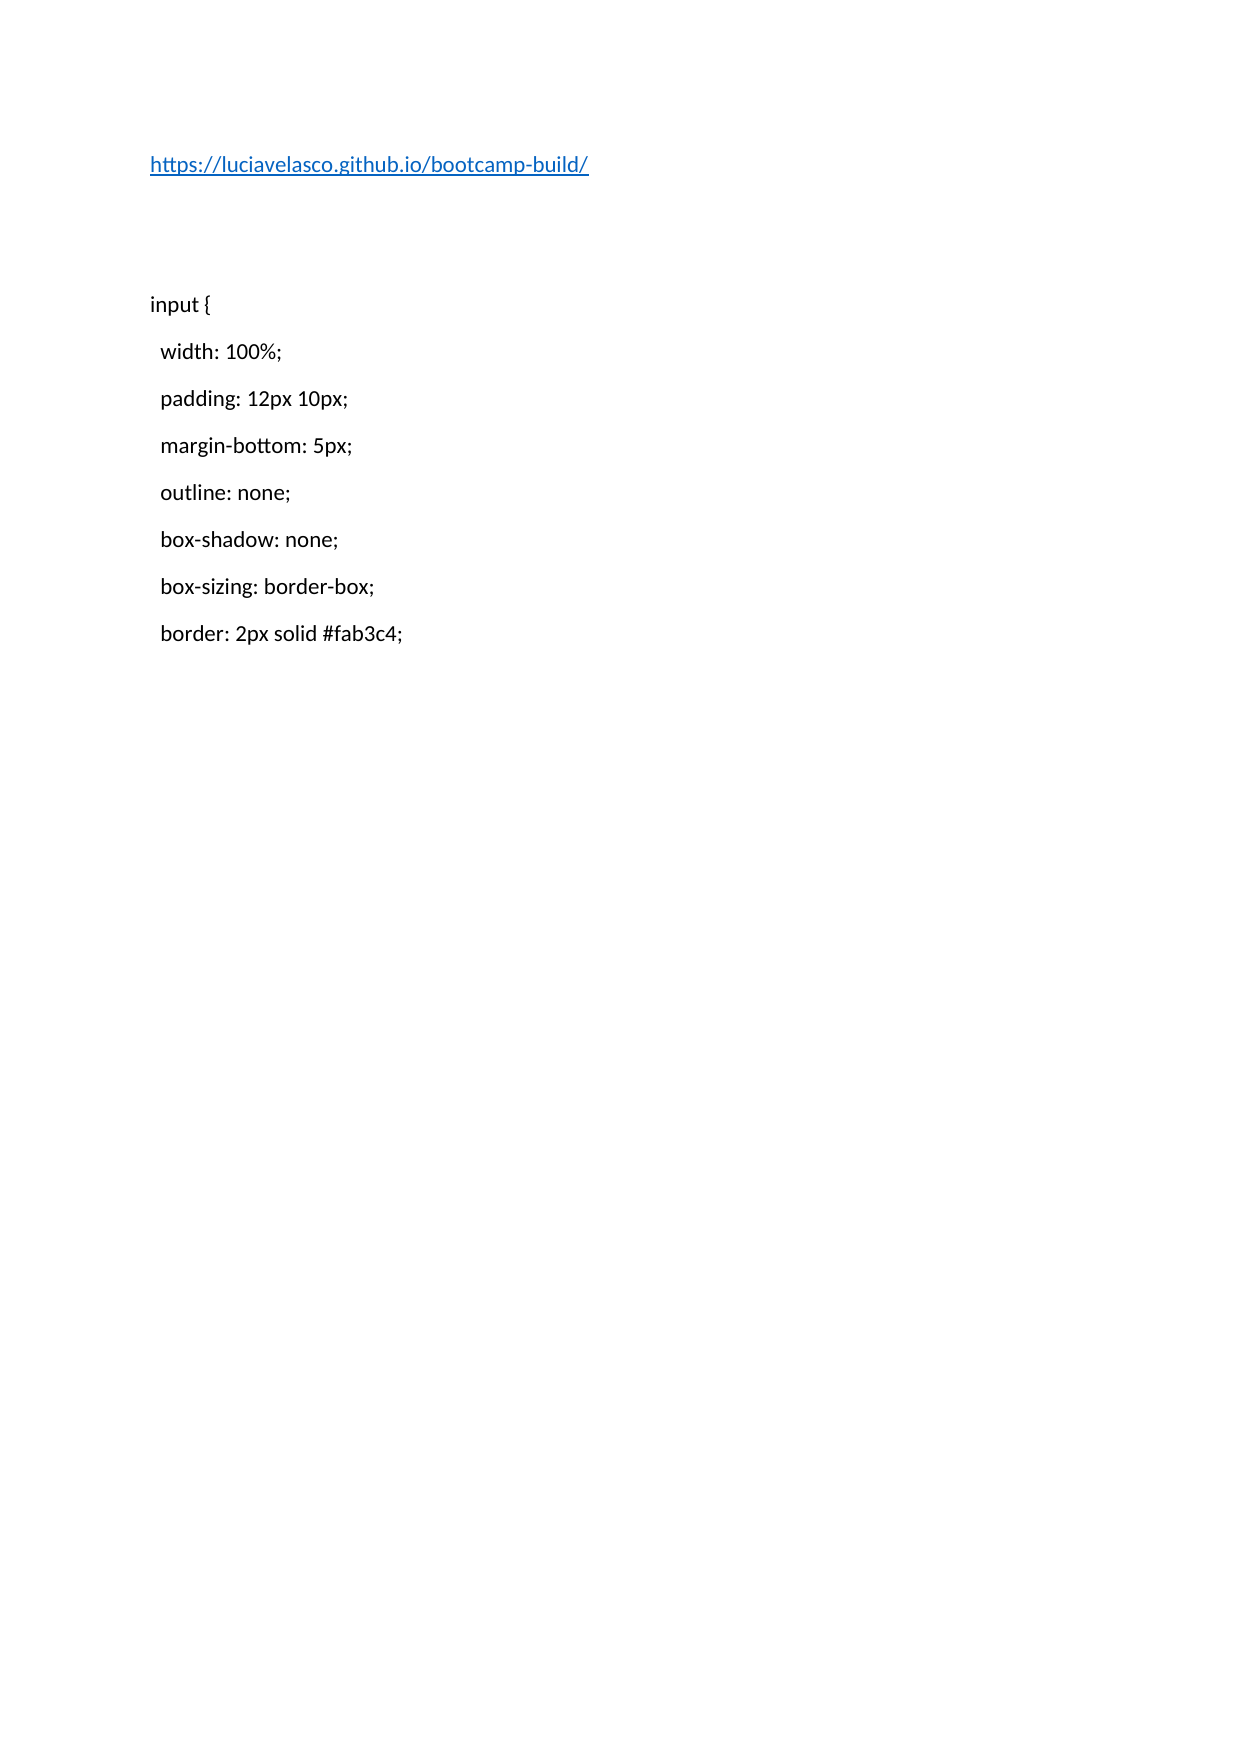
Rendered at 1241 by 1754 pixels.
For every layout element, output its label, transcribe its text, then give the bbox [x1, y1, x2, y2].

text https://luciavelasco.github.io/bootcamp-build/ [150, 150, 1090, 178]
text border: 2px solid #fab3c4; [150, 619, 1090, 647]
text box-shadow: none; [150, 525, 1090, 553]
text box-sizing: border-box; [150, 572, 1090, 600]
text margin-bottom: 5px; [150, 431, 1090, 459]
text outline: none; [150, 478, 1090, 506]
text width: 100%; [150, 337, 1090, 366]
text input { [150, 291, 1090, 319]
text padding: 12px 10px; [150, 384, 1090, 412]
